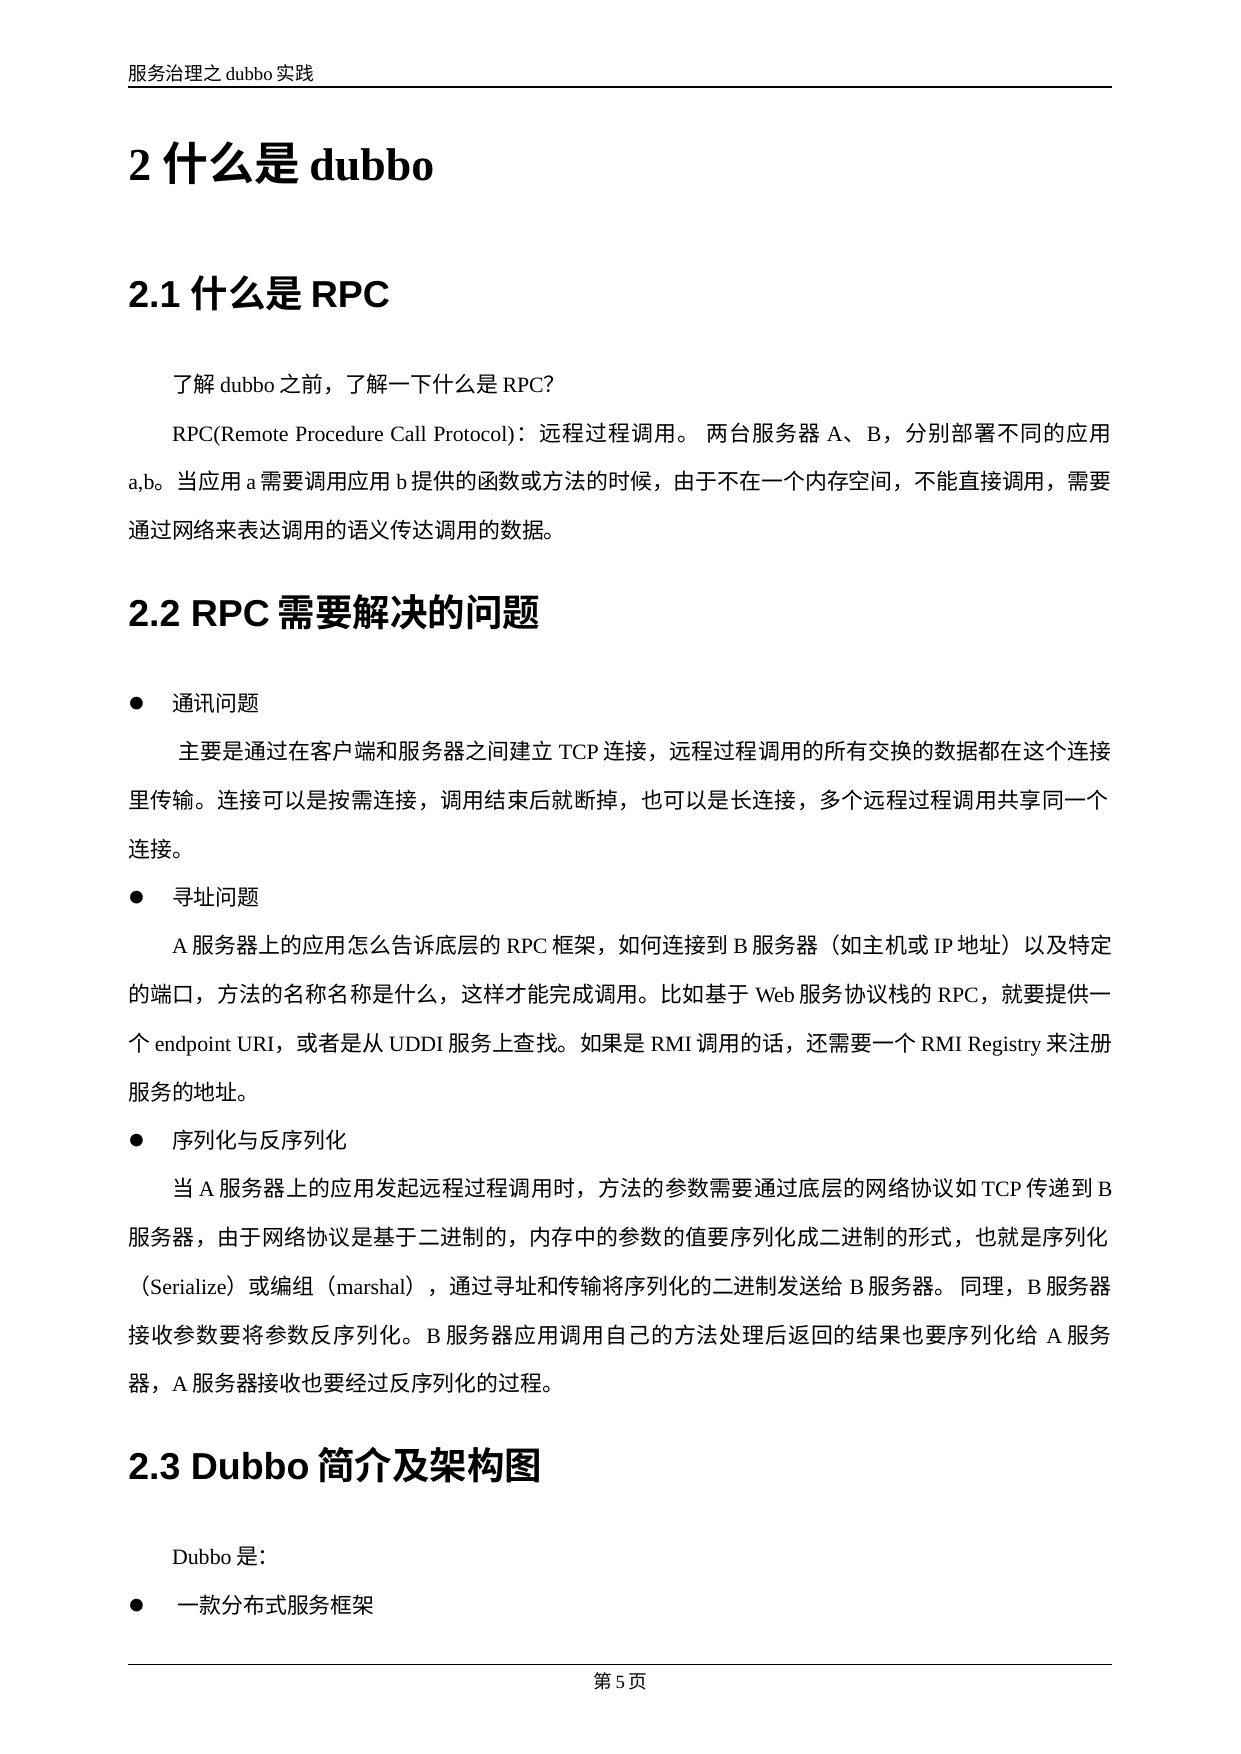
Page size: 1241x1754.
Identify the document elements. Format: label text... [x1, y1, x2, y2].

list 一款分布式服务框架 [128, 1587, 1112, 1620]
text Dubbo是： [128, 1539, 1112, 1571]
text RPC(Remote Procedure Call Protocol)：远程过程调用。 两台服务器A、B，分别部署不同的应用a,b。当应用a需要调用应用b提供的函数或方法的时候，由于不在一个内存空间，不能直接调用，需要通过网络来表达调用的语义传达调用的数据。 [128, 415, 1112, 545]
text 主要是通过在客户端和服务器之间建立TCP连接，远程过程调用的所有交换的数据都在这个连接里传输。连接可以是按需连接，调用结束后就断掉，也可以是长连接，多个远程过程调用共享同一个连接。 [128, 734, 1112, 864]
text 当A服务器上的应用发起远程过程调用时，方法的参数需要通过底层的网络协议如TCP传递到B服务器，由于网络协议是基于二进制的，内存中的参数的值要序列化成二进制的形式，也就是序列化（Serialize）或编组（marshal），通过寻址和传输将序列化的二进制发送给B服务器。 同理，B服务器接收参数要将参数反序列化。B服务器应用调用自己的方法处理后返回的结果也要序列化给A服务器，A服务器接收也要经过反序列化的过程。 [128, 1171, 1112, 1398]
text 了解dubbo之前，了解一下什么是RPC？ [128, 367, 1112, 399]
list 寻址问题 [128, 880, 1112, 912]
subtitle RPC需要解决的问题 [128, 577, 1112, 642]
subtitle Dubbo简介及架构图 [128, 1431, 1112, 1496]
text A服务器上的应用怎么告诉底层的RPC框架，如何连接到B服务器（如主机或IP地址）以及特定的端口，方法的名称名称是什么，这样才能完成调用。比如基于Web服务协议栈的RPC，就要提供一个endpoint URI，或者是从UDDI服务上查找。如果是RMI调用的话，还需要一个RMI Registry来注册服务的地址。 [128, 928, 1112, 1107]
list 序列化与反序列化 [128, 1123, 1112, 1155]
subtitle 什么是dubbo [128, 112, 1112, 209]
subtitle 什么是RPC [128, 258, 1112, 323]
list 通讯问题 [128, 686, 1112, 718]
